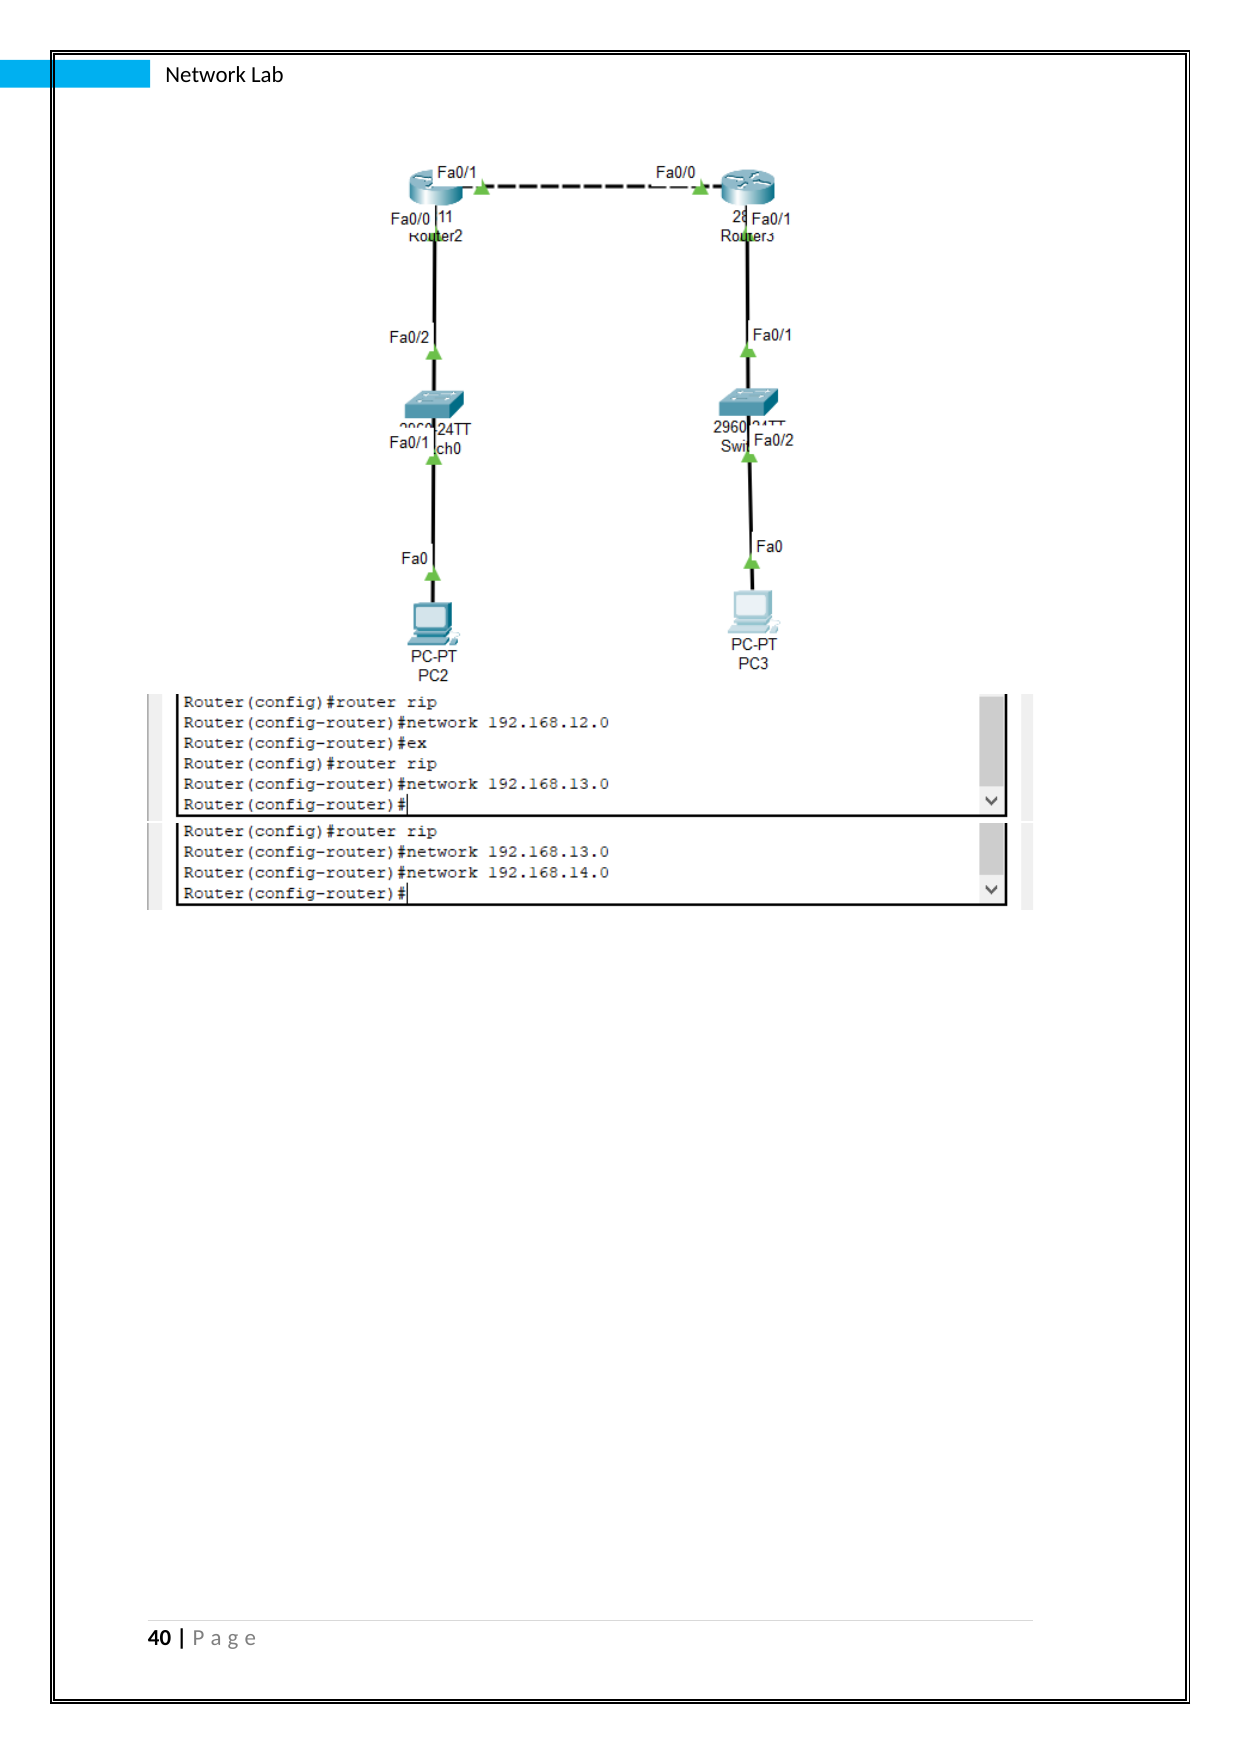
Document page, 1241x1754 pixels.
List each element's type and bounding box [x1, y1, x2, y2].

picture [147, 823, 1034, 910]
picture [147, 694, 1034, 821]
picture [373, 147, 808, 692]
